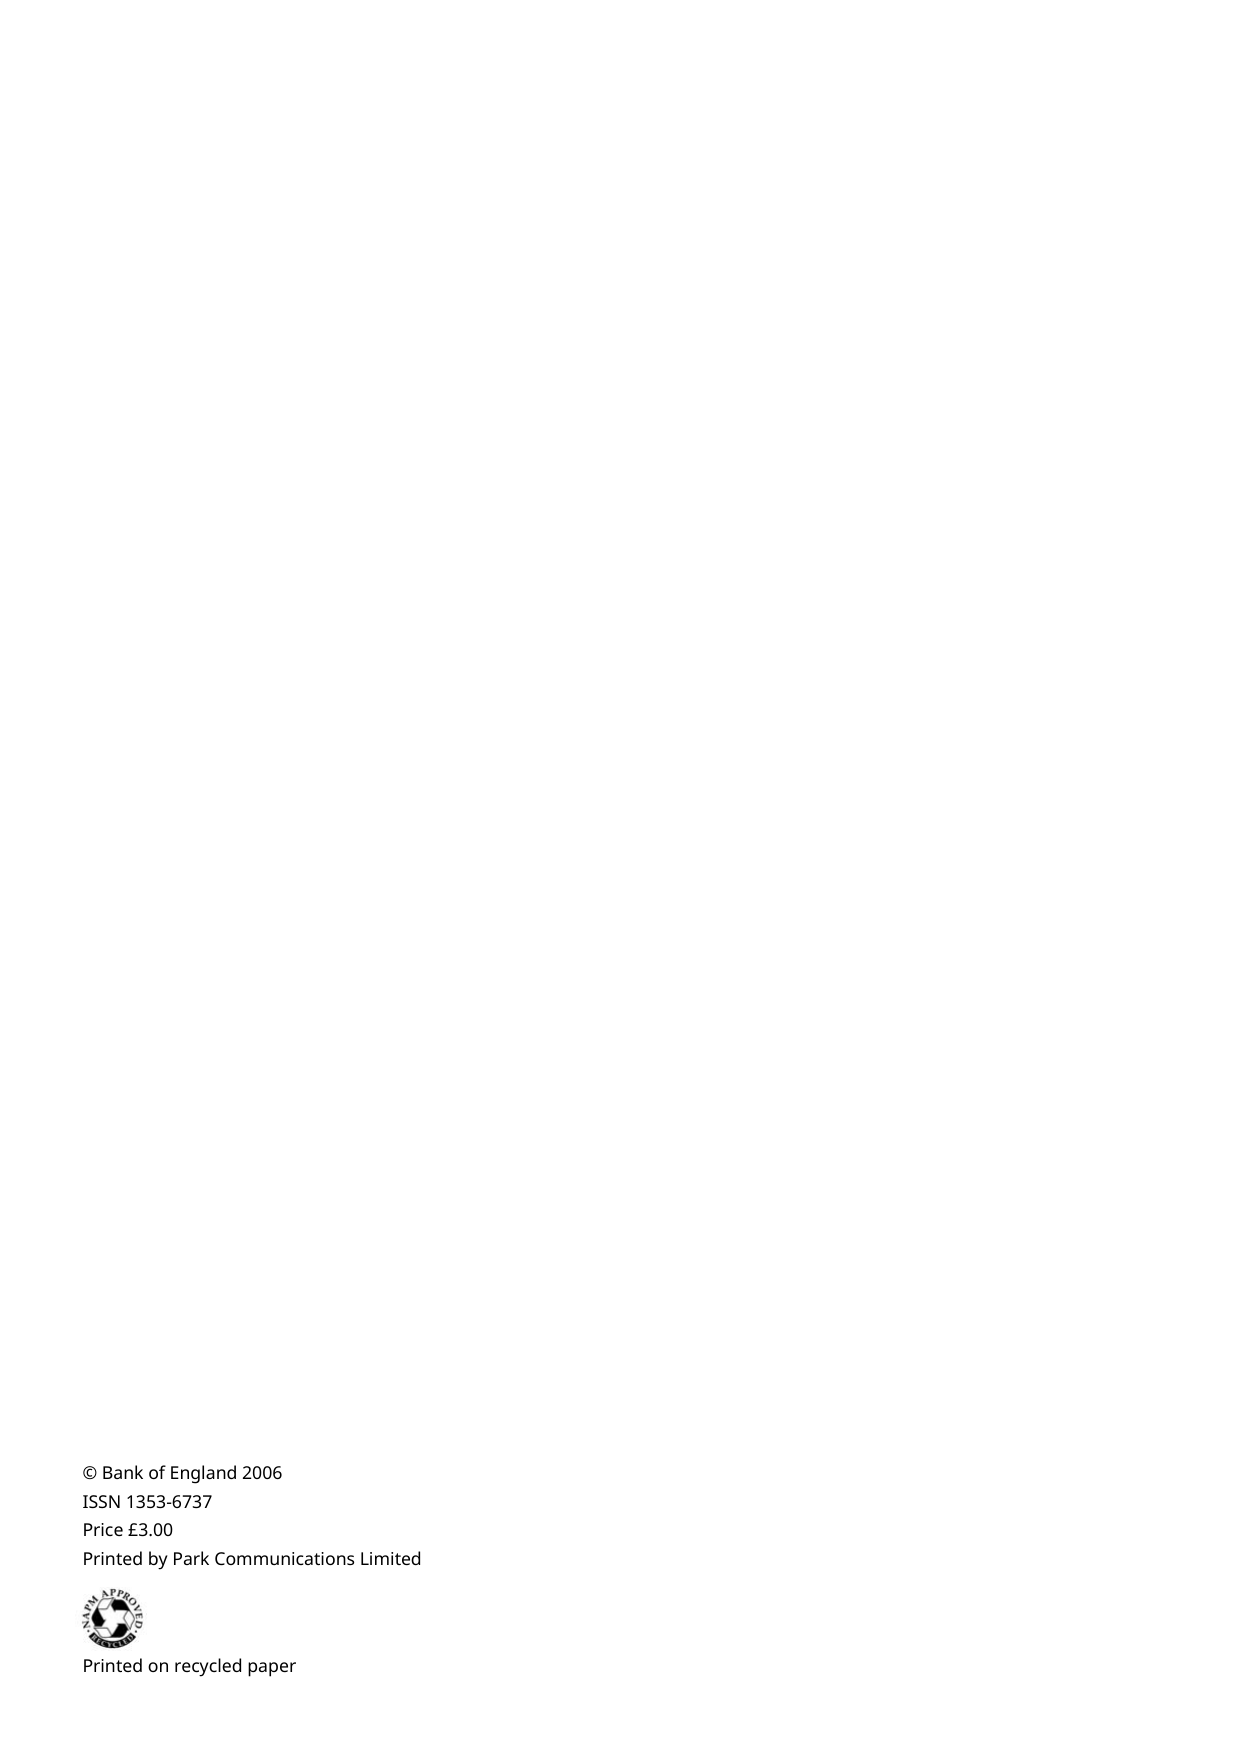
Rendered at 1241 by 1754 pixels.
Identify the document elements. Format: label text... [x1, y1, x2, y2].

text ISSN 1353-6737 [82, 1489, 1065, 1513]
picture [75, 1587, 148, 1651]
text Printed by Park Communications Limited [82, 1546, 1065, 1571]
text Printed on recycled paper [82, 1587, 1065, 1677]
text Price £3.00 [82, 1518, 1065, 1542]
text © Bank of England 2006 [82, 1461, 1065, 1485]
